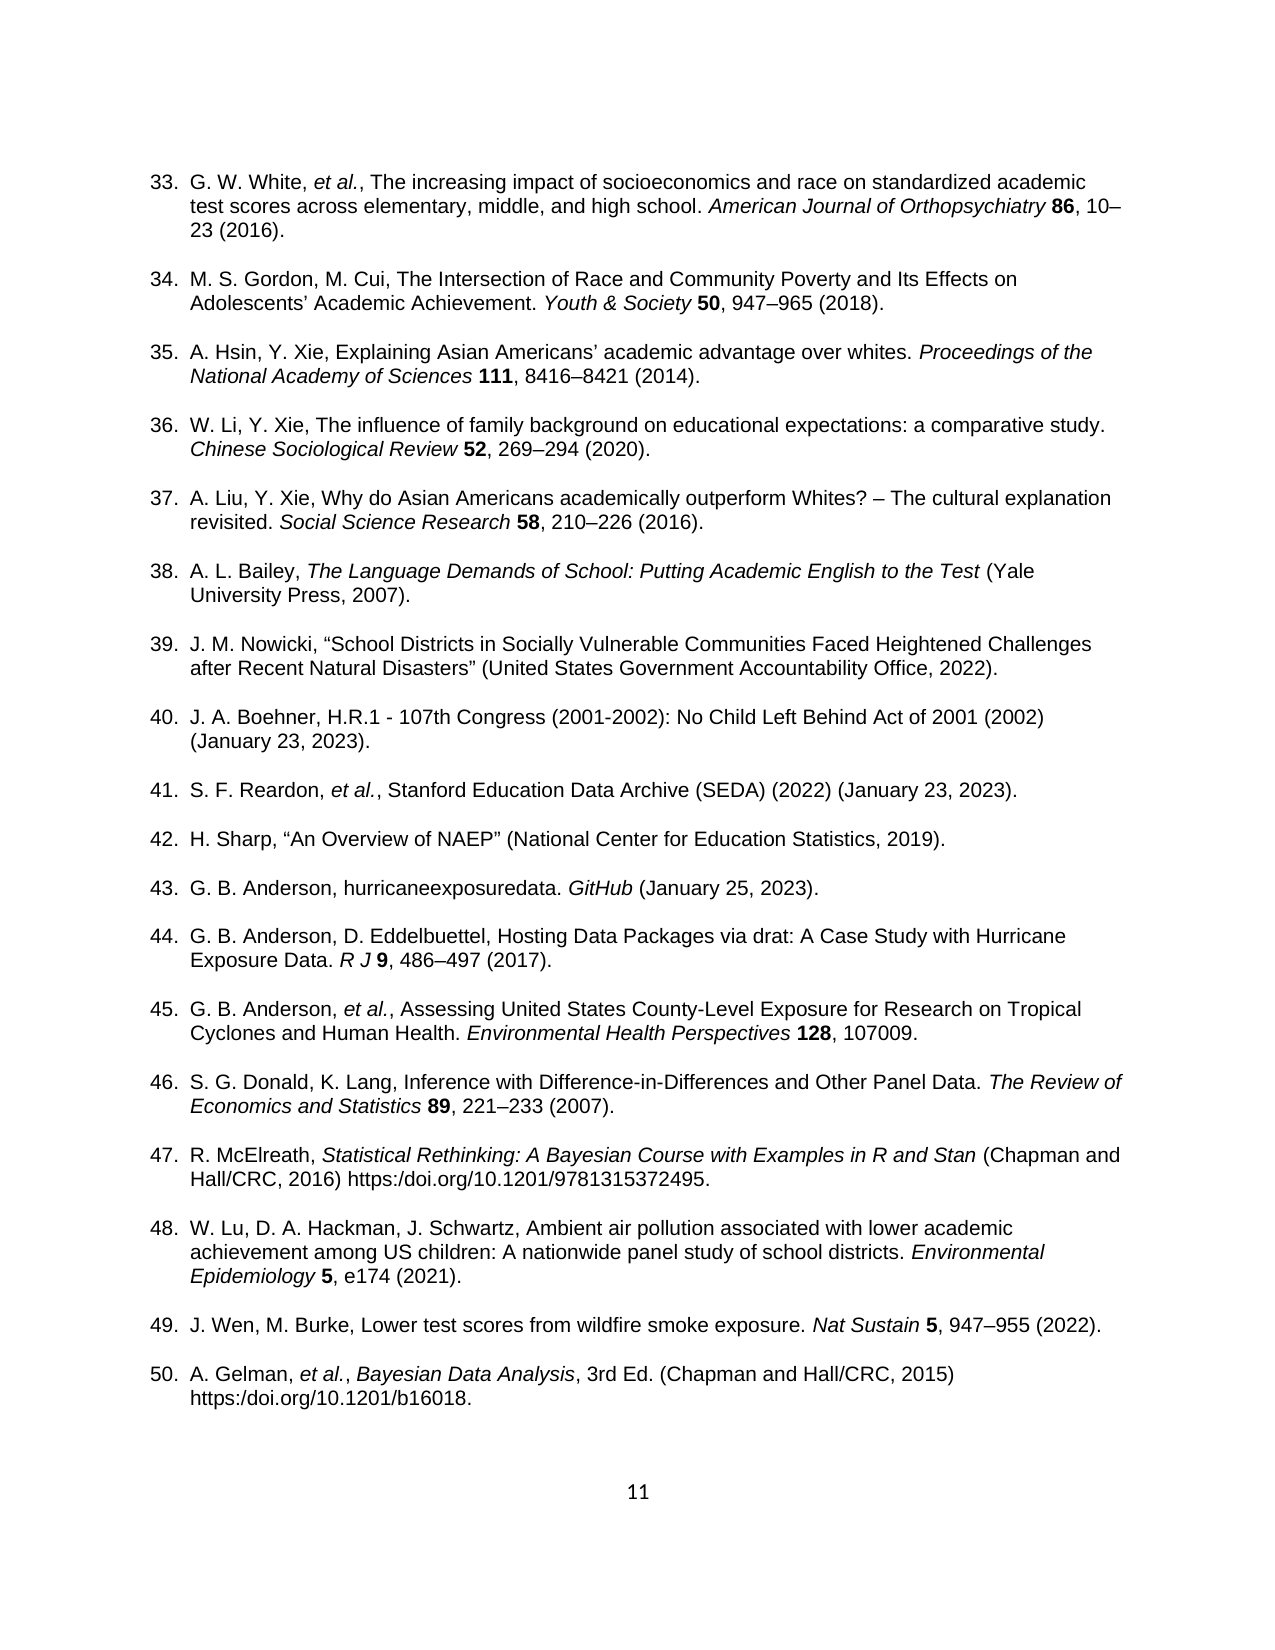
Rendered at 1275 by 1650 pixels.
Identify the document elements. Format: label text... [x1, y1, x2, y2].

text 34. M. S. Gordon, M. Cui, The Intersection of Race and Community Poverty and Its Effects on Adolescents’ Academic Achievement. Youth & Society 50, 947–965 (2018). [150, 267, 1125, 315]
text 50. A. Gelman, et al., Bayesian Data Analysis, 3rd Ed. (Chapman and Hall/CRC, 2015) https:/doi.org/10.1201/b16018. [150, 1362, 1125, 1410]
text 37. A. Liu, Y. Xie, Why do Asian Americans academically outperform Whites? – The cultural explanation revisited. Social Science Research 58, 210–226 (2016). [150, 486, 1125, 534]
text 40. J. A. Boehner, H.R.1 - 107th Congress (2001-2002): No Child Left Behind Act of 2001 (2002) (January 23, 2023). [150, 704, 1125, 752]
text 48. W. Lu, D. A. Hackman, J. Schwartz, Ambient air pollution associated with lower academic achievement among US children: A nationwide panel study of school districts. Environmental Epidemiology 5, e174 (2021). [150, 1216, 1125, 1288]
text 44. G. B. Anderson, D. Eddelbuettel, Hosting Data Packages via drat: A Case Study with Hurricane Exposure Data. R J 9, 486–497 (2017). [150, 924, 1125, 972]
text 42. H. Sharp, “An Overview of NAEP” (National Center for Education Statistics, 2019). [150, 826, 1125, 850]
text 46. S. G. Donald, K. Lang, Inference with Difference-in-Differences and Other Panel Data. The Review of Economics and Statistics 89, 221–233 (2007). [150, 1070, 1125, 1118]
text 36. W. Li, Y. Xie, The influence of family background on educational expectations: a comparative study. Chinese Sociological Review 52, 269–294 (2020). [150, 413, 1125, 461]
text 39. J. M. Nowicki, “School Districts in Socially Vulnerable Communities Faced Heightened Challenges after Recent Natural Disasters” (United States Government Accountability Office, 2022). [150, 632, 1125, 679]
text 33. G. W. White, et al., The increasing impact of socioeconomics and race on standardized academic test scores across elementary, middle, and high school. American Journal of Orthopsychiatry 86, 10–23 (2016). [150, 170, 1125, 242]
text 41. S. F. Reardon, et al., Stanford Education Data Archive (SEDA) (2022) (January 23, 2023). [150, 777, 1125, 801]
text 47. R. McElreath, Statistical Rethinking: A Bayesian Course with Examples in R and Stan (Chapman and Hall/CRC, 2016) https:/doi.org/10.1201/9781315372495. [150, 1143, 1125, 1191]
text 45. G. B. Anderson, et al., Assessing United States County-Level Exposure for Research on Tropical Cyclones and Human Health. Environmental Health Perspectives 128, 107009. [150, 997, 1125, 1045]
text 43. G. B. Anderson, hurricaneexposuredata. GitHub (January 25, 2023). [150, 875, 1125, 899]
text 35. A. Hsin, Y. Xie, Explaining Asian Americans’ academic advantage over whites. Proceedings of the National Academy of Sciences 111, 8416–8421 (2014). [150, 340, 1125, 388]
text 49. J. Wen, M. Burke, Lower test scores from wildfire smoke exposure. Nat Sustain 5, 947–955 (2022). [150, 1313, 1125, 1337]
text 38. A. L. Bailey, The Language Demands of School: Putting Academic English to the Test (Yale University Press, 2007). [150, 559, 1125, 607]
